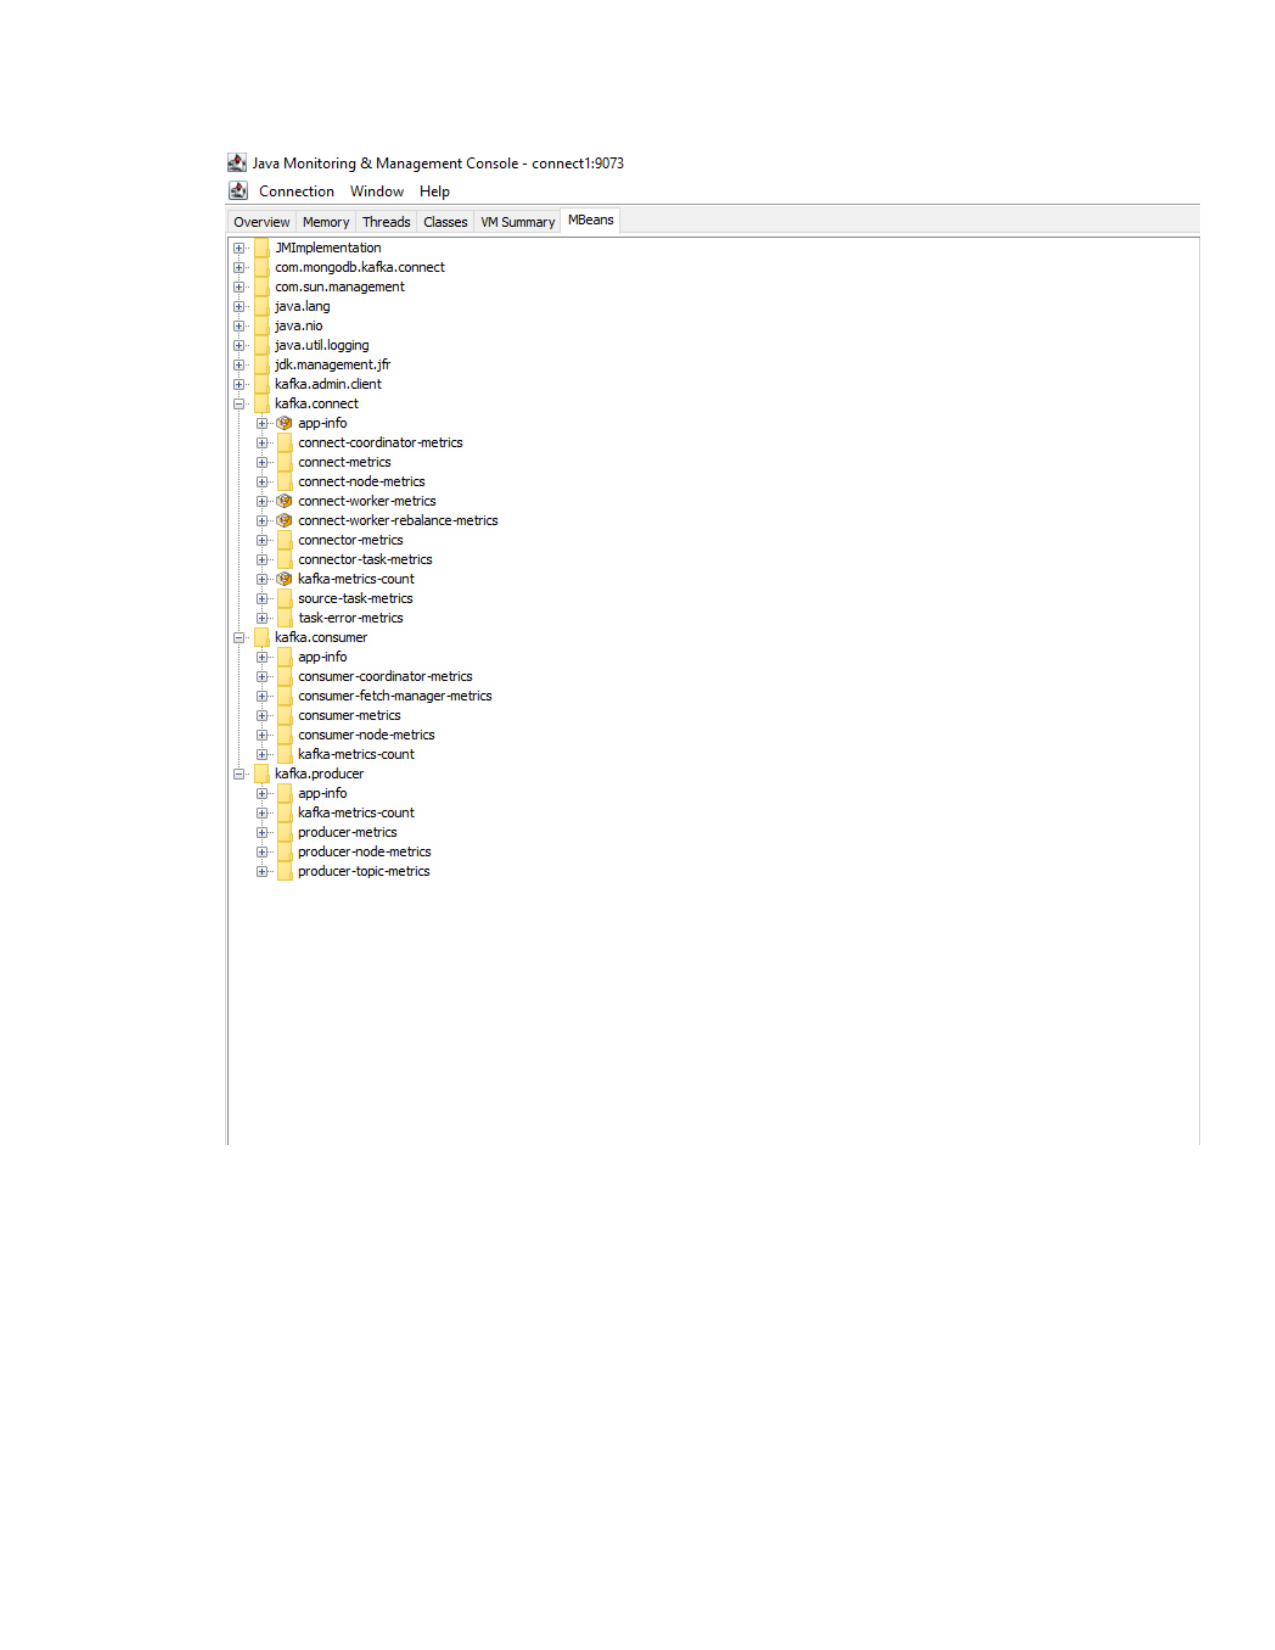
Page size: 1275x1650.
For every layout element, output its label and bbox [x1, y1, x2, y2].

picture [225, 150, 1200, 1145]
